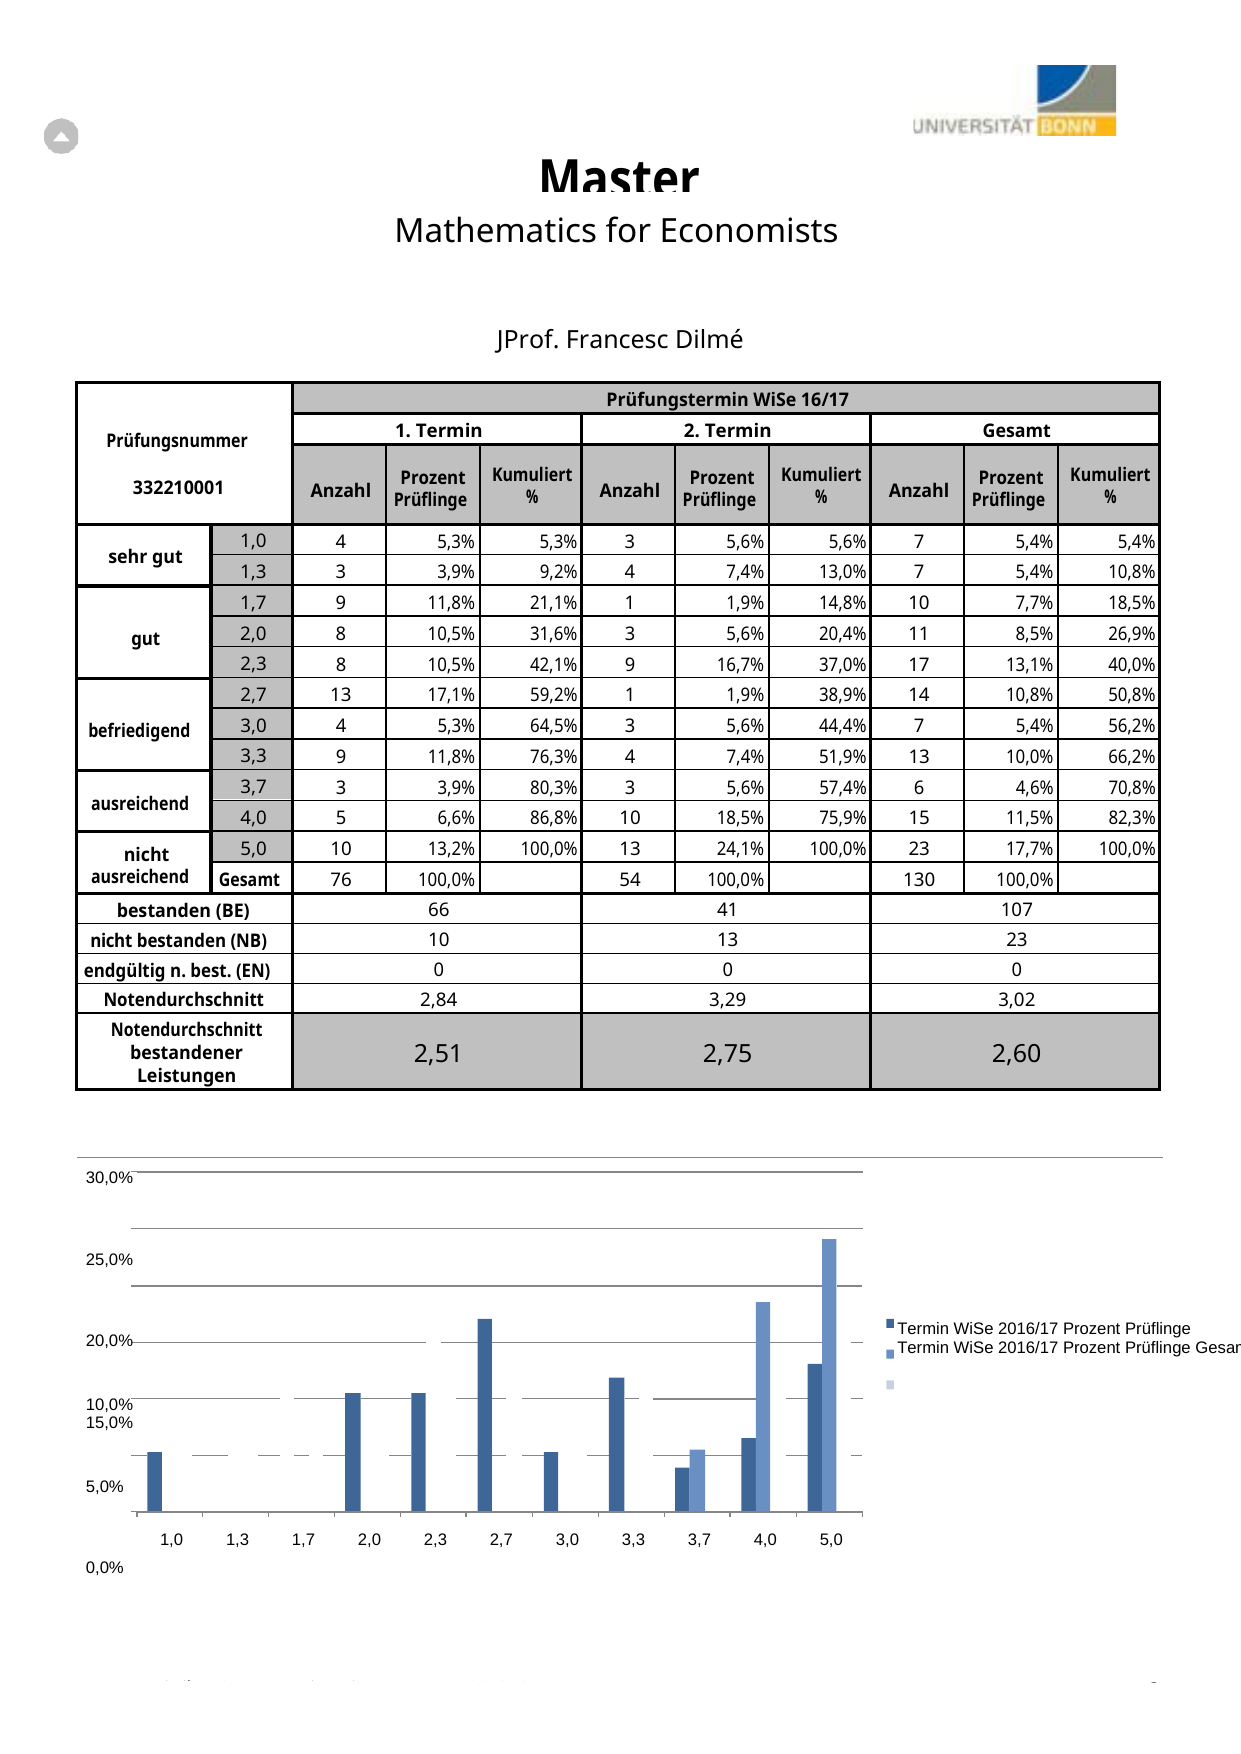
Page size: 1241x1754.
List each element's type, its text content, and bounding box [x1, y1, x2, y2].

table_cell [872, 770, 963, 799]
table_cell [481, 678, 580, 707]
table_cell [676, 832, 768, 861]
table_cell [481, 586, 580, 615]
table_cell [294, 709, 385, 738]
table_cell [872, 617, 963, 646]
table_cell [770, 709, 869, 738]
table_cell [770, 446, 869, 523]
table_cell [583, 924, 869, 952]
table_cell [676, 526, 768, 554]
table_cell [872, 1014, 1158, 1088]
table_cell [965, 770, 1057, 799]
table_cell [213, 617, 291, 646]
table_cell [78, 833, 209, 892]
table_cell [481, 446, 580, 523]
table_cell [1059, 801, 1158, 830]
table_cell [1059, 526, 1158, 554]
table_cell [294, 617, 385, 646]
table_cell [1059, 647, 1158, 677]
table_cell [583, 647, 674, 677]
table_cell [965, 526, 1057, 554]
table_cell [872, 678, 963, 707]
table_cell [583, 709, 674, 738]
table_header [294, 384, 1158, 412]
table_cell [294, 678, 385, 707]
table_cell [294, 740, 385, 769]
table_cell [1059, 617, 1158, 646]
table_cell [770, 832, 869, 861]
picture [913, 65, 1117, 136]
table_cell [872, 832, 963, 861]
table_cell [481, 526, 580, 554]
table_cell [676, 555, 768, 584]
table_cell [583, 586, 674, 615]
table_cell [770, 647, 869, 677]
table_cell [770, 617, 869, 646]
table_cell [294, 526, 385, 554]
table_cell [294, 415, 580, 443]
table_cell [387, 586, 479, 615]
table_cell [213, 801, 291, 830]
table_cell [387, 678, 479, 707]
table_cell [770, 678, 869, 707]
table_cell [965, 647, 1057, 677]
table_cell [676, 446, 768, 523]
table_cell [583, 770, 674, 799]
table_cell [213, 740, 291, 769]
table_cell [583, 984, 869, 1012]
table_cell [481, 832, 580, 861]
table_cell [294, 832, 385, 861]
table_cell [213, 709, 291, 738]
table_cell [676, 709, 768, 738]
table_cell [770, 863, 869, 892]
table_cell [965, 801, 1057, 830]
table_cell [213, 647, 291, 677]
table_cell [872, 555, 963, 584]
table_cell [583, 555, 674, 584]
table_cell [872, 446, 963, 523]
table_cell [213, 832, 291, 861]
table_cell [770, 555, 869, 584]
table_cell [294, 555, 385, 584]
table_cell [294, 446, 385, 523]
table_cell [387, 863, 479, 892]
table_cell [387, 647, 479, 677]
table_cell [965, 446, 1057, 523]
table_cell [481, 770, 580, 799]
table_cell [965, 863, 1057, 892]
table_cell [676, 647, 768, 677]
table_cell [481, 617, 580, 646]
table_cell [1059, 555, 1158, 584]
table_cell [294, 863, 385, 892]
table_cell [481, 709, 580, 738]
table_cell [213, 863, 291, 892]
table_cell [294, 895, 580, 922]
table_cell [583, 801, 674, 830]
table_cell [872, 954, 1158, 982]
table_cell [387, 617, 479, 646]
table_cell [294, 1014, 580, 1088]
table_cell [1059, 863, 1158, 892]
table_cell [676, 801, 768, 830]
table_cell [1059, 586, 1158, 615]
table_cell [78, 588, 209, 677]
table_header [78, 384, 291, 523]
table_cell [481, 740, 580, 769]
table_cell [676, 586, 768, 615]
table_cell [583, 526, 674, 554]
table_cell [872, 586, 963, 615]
subtitle Mathematics for Economists [394, 207, 1188, 253]
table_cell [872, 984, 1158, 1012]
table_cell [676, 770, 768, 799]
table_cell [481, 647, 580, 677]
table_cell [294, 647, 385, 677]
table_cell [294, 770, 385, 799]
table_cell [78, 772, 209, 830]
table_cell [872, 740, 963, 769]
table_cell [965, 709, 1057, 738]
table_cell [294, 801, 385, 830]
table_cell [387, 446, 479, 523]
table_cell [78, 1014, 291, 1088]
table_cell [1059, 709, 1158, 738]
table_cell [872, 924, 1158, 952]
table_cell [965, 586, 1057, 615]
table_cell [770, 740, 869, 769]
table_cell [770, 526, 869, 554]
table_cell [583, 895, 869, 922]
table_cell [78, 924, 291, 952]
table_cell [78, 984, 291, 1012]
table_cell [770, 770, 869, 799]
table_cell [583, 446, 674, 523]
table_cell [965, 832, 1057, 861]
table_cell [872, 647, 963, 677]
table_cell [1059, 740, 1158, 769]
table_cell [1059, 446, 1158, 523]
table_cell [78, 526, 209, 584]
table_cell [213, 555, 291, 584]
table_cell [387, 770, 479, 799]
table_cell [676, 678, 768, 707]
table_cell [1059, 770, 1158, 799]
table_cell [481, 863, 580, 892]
picture [43, 118, 79, 154]
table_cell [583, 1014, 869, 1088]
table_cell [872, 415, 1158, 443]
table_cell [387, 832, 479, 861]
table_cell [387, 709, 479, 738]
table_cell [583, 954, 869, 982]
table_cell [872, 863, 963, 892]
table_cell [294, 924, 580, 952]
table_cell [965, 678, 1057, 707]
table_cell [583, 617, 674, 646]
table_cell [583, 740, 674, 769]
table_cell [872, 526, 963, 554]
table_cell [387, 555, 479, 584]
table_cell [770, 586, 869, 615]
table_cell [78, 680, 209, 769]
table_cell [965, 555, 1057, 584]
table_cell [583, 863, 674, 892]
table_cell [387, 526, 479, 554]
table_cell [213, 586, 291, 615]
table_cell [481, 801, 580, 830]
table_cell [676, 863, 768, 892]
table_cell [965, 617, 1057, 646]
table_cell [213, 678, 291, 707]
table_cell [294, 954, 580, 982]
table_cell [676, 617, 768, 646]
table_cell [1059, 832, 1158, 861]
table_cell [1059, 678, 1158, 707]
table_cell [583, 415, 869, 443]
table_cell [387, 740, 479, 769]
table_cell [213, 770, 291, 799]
text JProf. Francesc Dilmé [426, 321, 814, 355]
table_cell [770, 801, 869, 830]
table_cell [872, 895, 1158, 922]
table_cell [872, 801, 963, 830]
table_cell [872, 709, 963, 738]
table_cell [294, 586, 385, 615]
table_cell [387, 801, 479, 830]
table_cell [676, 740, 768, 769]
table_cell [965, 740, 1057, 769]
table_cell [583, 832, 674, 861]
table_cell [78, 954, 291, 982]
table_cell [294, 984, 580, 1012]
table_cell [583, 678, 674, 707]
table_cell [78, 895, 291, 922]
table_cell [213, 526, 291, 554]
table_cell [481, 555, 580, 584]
